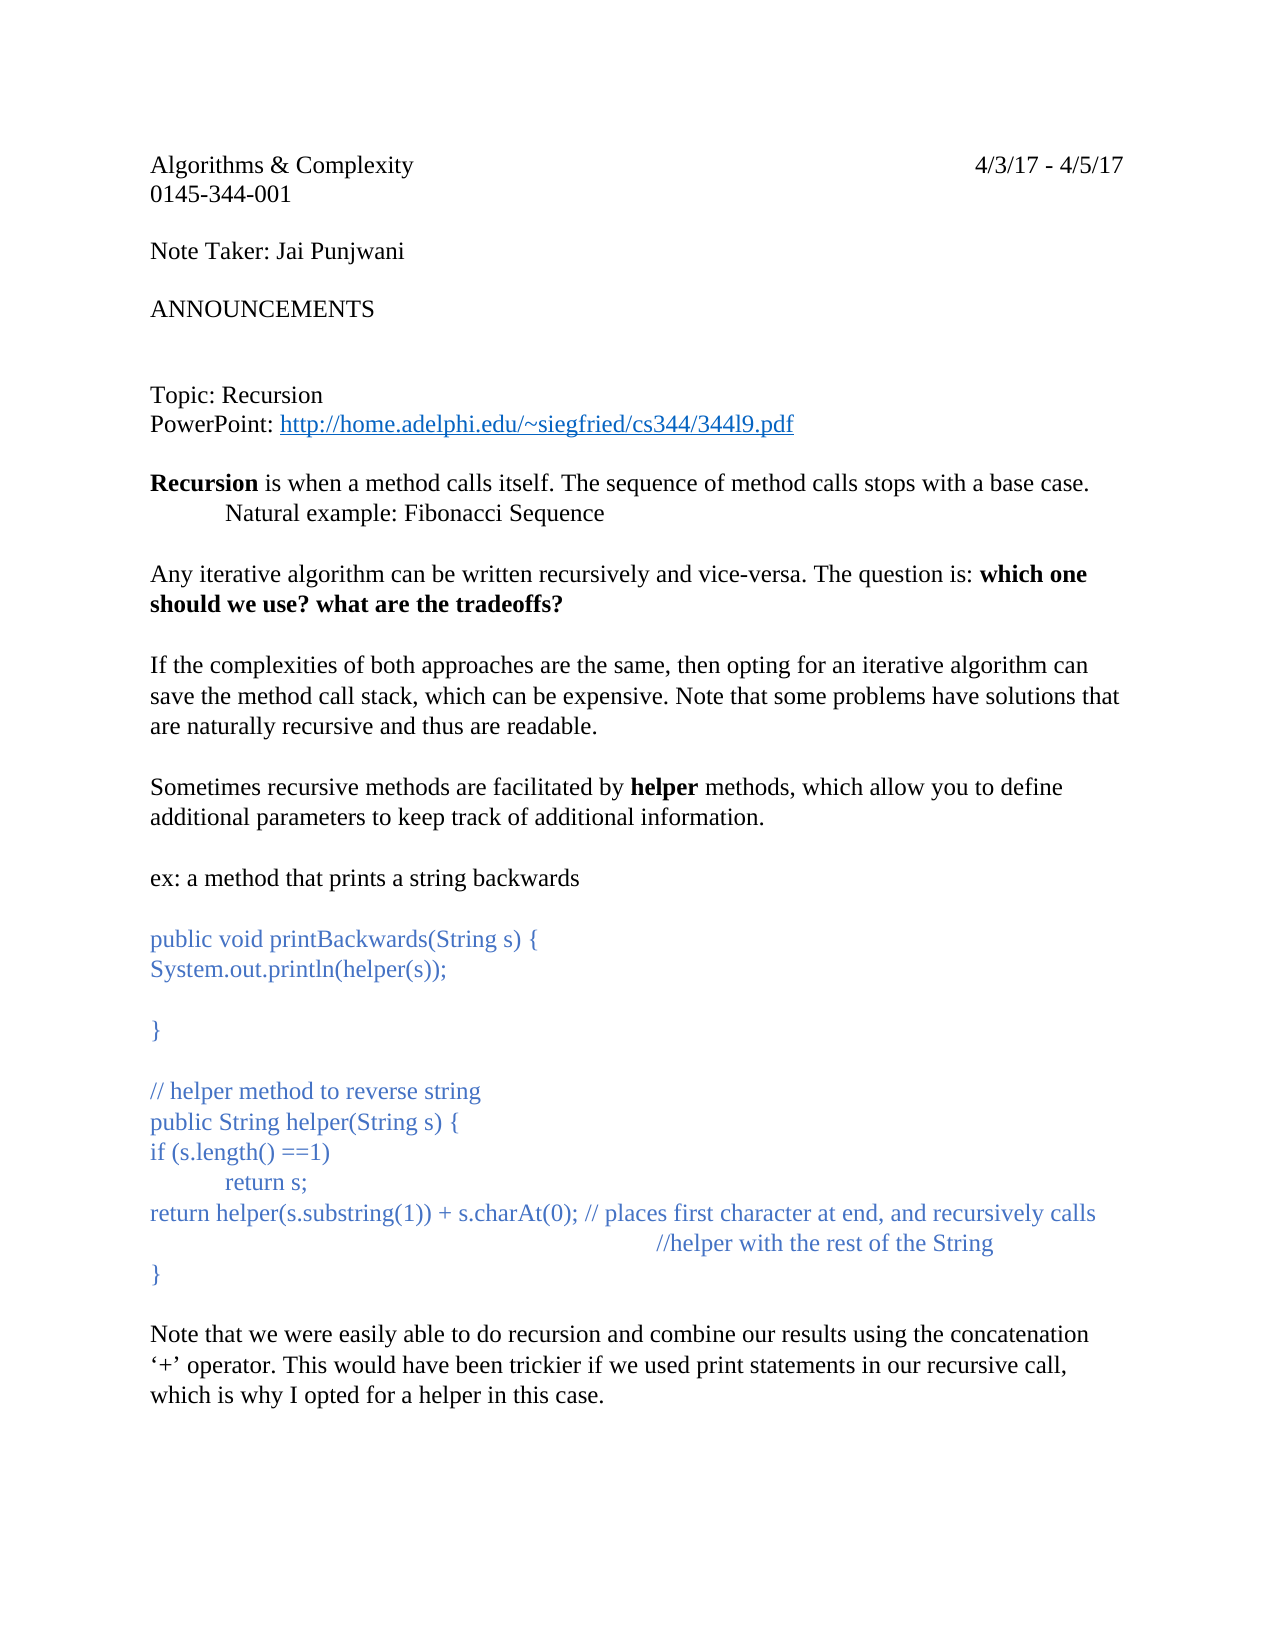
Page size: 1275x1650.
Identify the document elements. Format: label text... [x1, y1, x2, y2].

text Recursion is when a method calls itself. The sequence of method calls stops with a base case. [150, 468, 1125, 497]
text return s; [150, 1167, 1125, 1196]
text Note that we were easily able to do recursion and combine our results using the concatenation ‘+’ operator. This would have been trickier if we used print statements in our recursive call, which is why I opted for a helper in this case. [150, 1319, 1125, 1409]
text if (s.length() ==1) [150, 1137, 1125, 1166]
text } [150, 1259, 1125, 1287]
text // helper method to reverse string [150, 1076, 1125, 1105]
text ANNOUNCEMENTS [150, 294, 1125, 322]
text Topic: Recursion [150, 380, 1125, 409]
text If the complexities of both approaches are the same, then opting for an iterative algorithm can save the method call stack, which can be expensive. Note that some problems have solutions that are naturally recursive and thus are readable. [150, 650, 1125, 740]
text Any iterative algorithm can be written recursively and vice-versa. The question is: which one should we use? what are the tradeoffs? [150, 559, 1125, 618]
text public void printBackwards(String s) { [150, 924, 1125, 953]
text Algorithms & Complexity 4/3/17 - 4/5/17 [150, 150, 1125, 179]
text public String helper(String s) { [150, 1107, 1125, 1135]
text Note Taker: Jai Punjwani [150, 236, 1125, 265]
text PowerPoint: http://home.adelphi.edu/~siegfried/cs344/344l9.pdf [150, 409, 1125, 437]
text Sometimes recursive methods are facilitated by helper methods, which allow you to define additional parameters to keep track of additional information. [150, 772, 1125, 831]
text ex: a method that prints a string backwards [150, 863, 1125, 892]
text } [150, 1015, 1125, 1044]
text System.out.println(helper(s)); [150, 954, 1125, 983]
text 0145-344-001 [150, 179, 1125, 207]
text return helper(s.substring(1)) + s.charAt(0); // places first character at end, and recursively calls //helper with the rest of the String [150, 1198, 1125, 1257]
text Natural example: Fibonacci Sequence [150, 498, 1125, 527]
